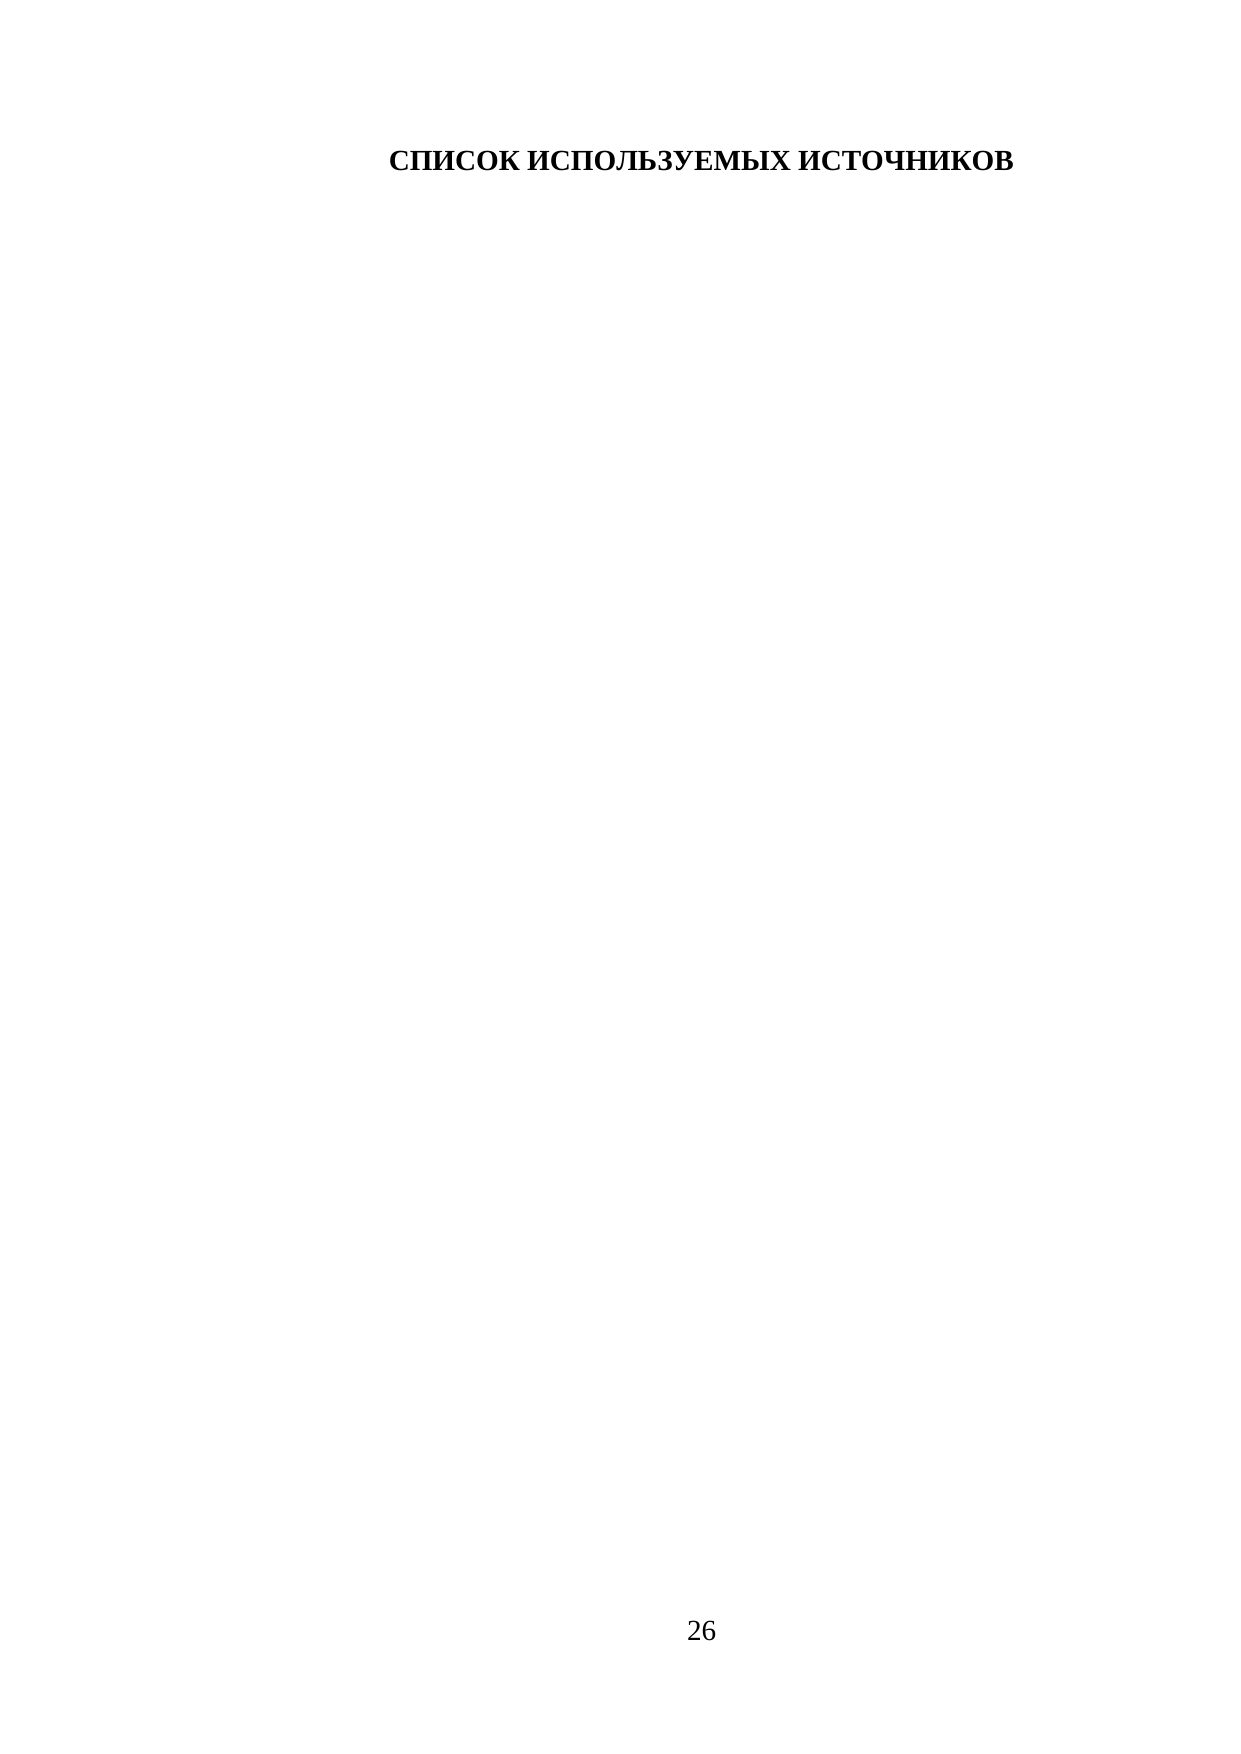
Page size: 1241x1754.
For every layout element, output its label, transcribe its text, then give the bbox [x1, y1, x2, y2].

subtitle СПИСОК ИСПОЛЬЗУЕМЫХ ИСТОЧНИКОВ [177, 143, 1152, 177]
